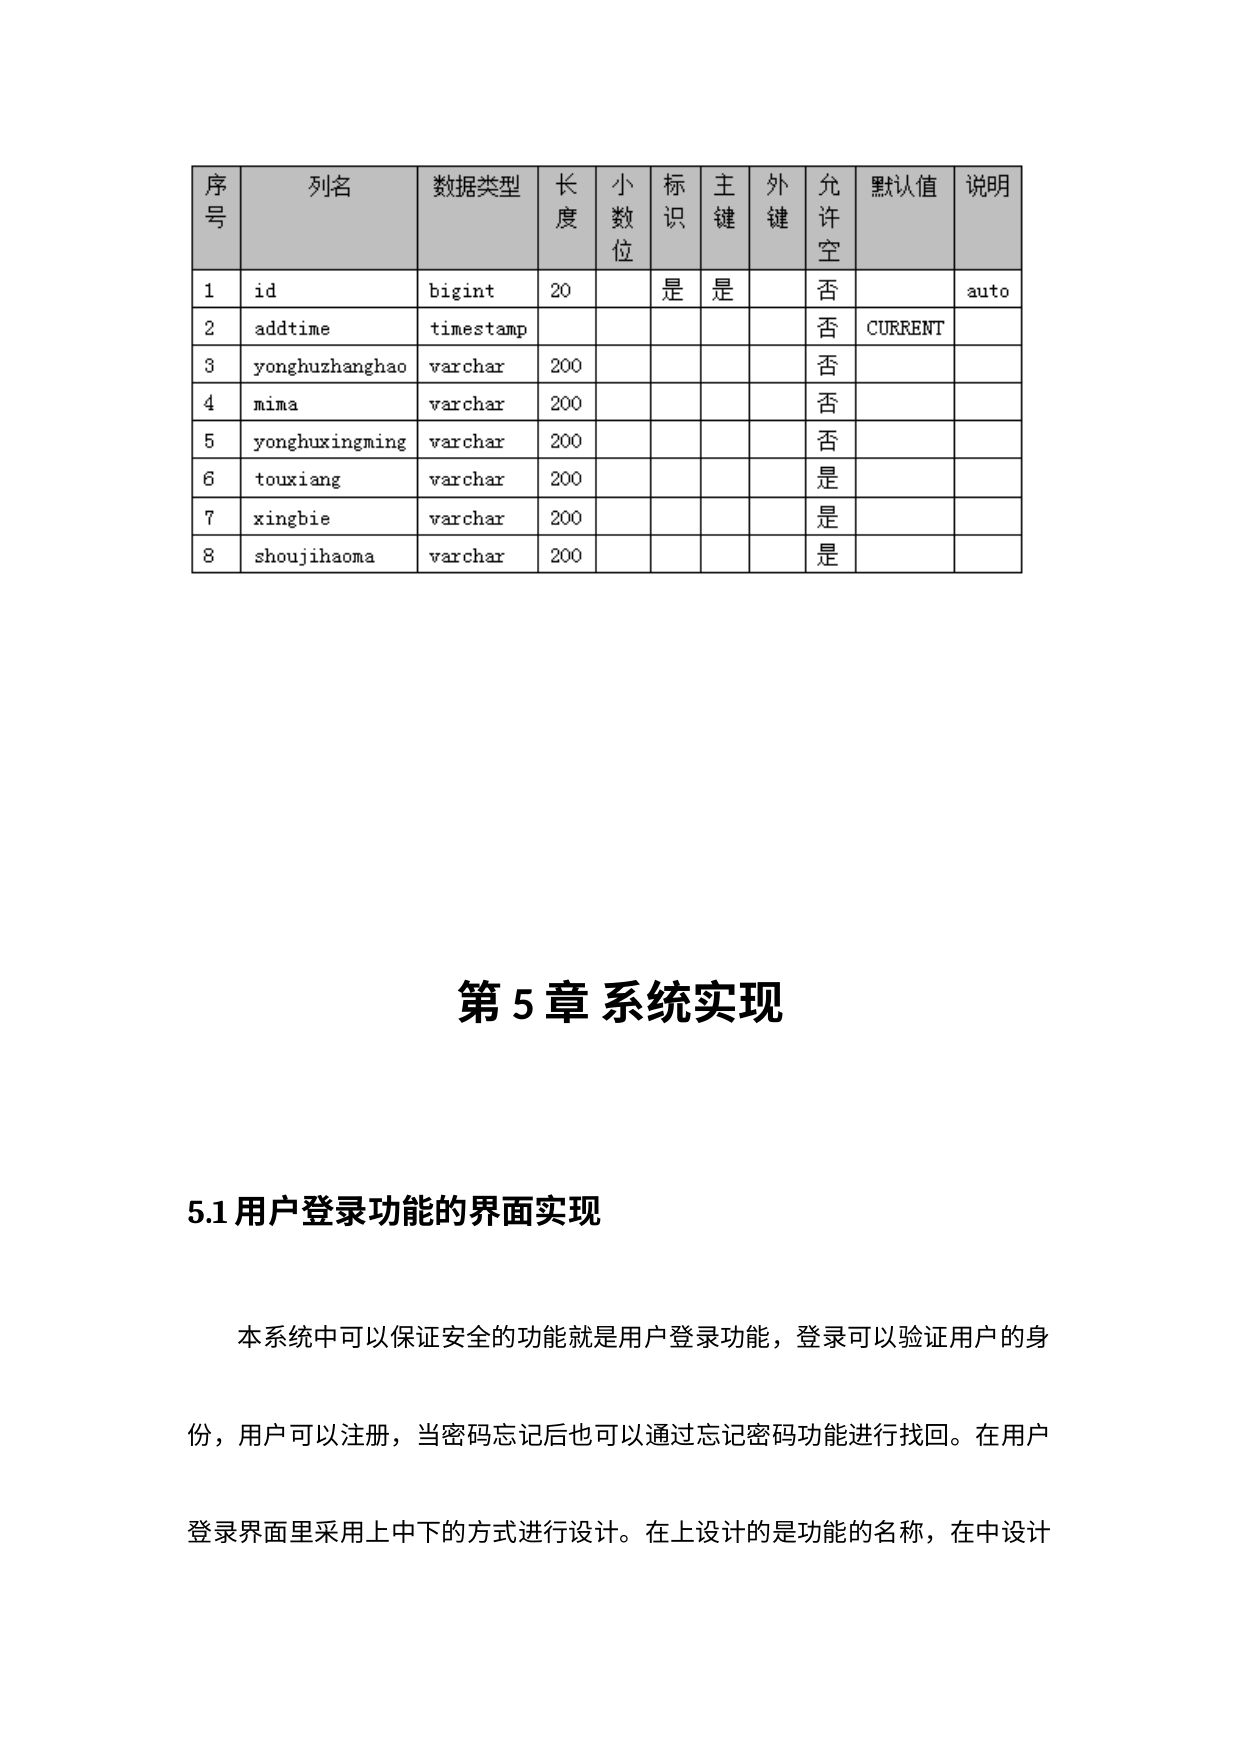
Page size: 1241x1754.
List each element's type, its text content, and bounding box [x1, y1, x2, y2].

picture [187, 162, 1029, 580]
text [187, 1303, 1053, 1563]
subtitle 5.1用户登录功能的界面实现 [187, 1176, 1053, 1241]
subtitle 第5章 系统实现 [187, 951, 1053, 1048]
